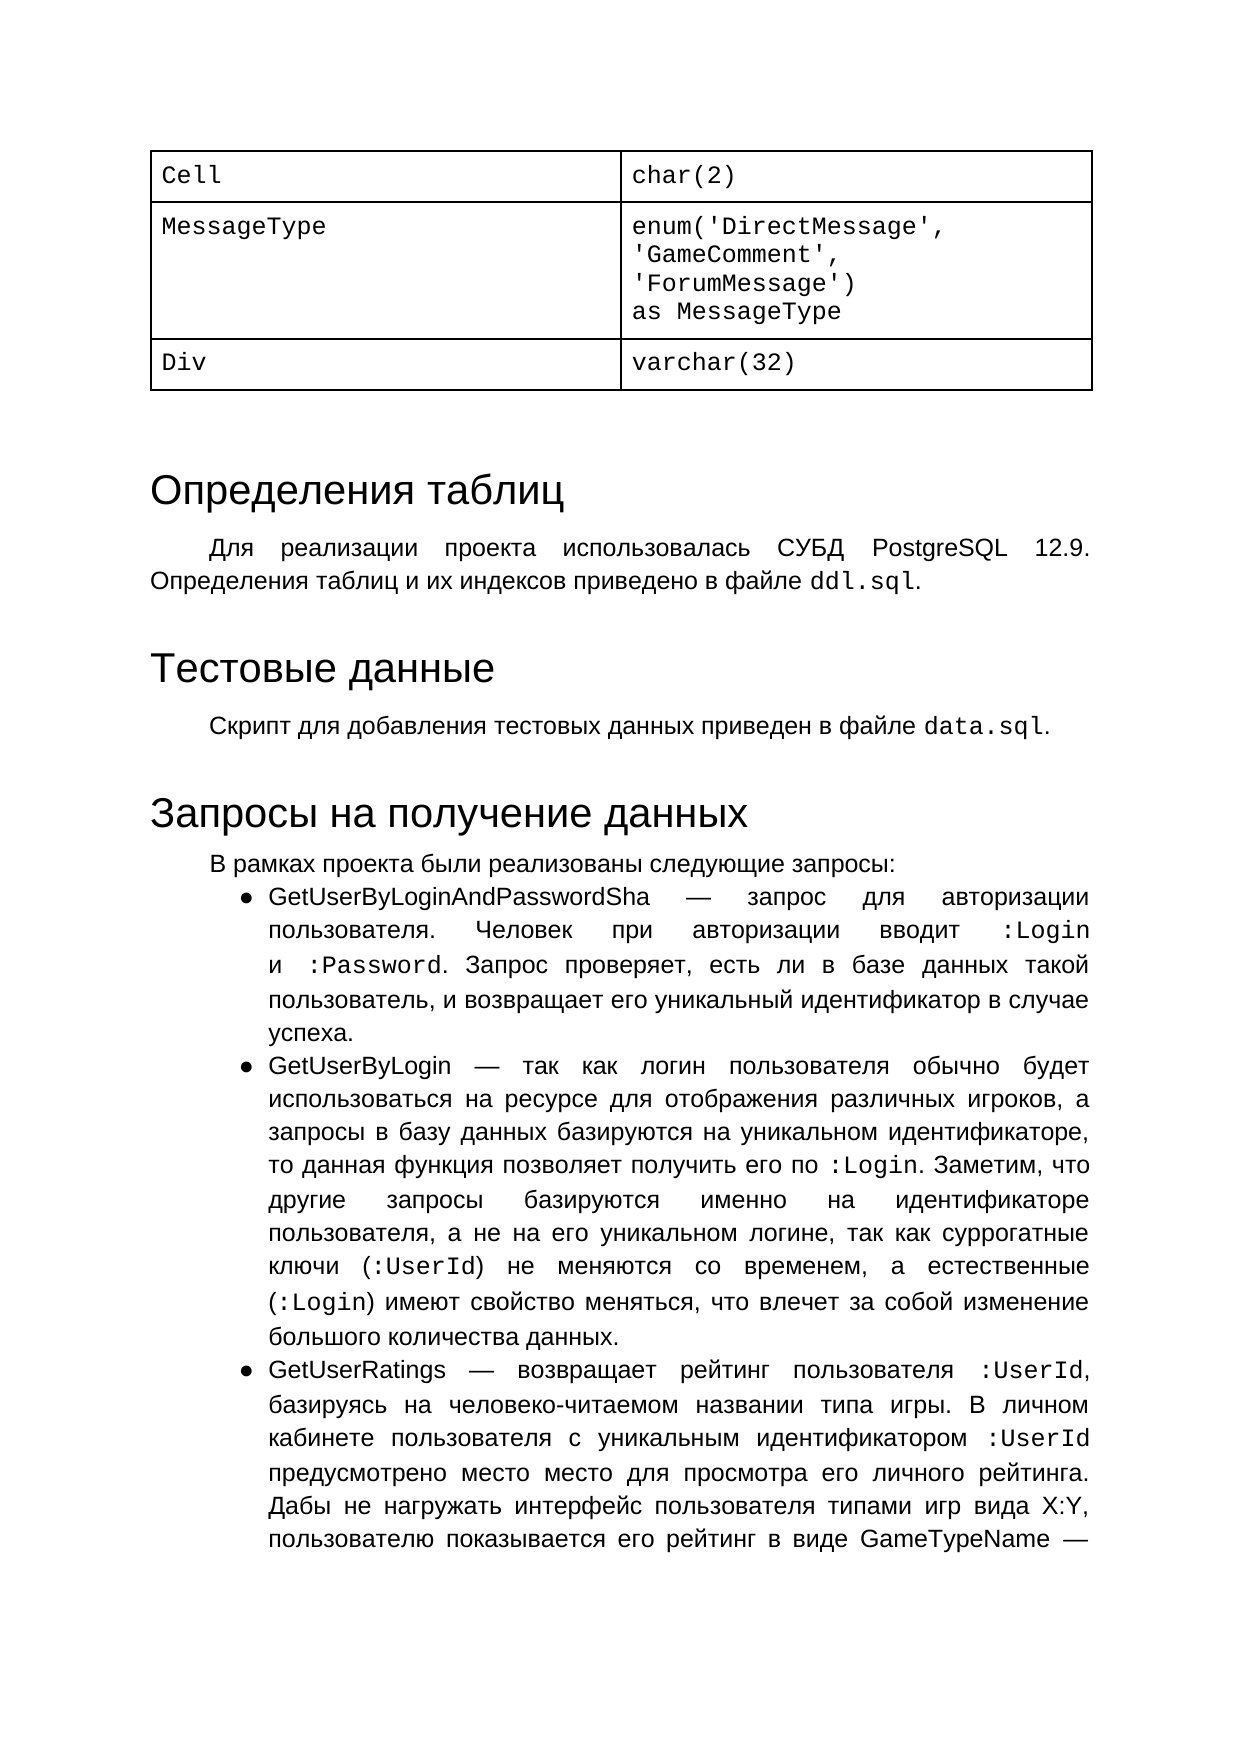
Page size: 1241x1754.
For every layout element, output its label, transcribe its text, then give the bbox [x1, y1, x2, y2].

table_cell MessageType [152, 203, 620, 337]
list GetUserByLogin — так как логин пользователя обычно будет использоваться на ресурсе для отображения различных игроков, а запросы в базу данных базируются на уникальном идентификаторе, то данная функция позволяет получить его по :Login. Заметим, что другие запросы базируются именно на идентификаторе пользователя, а не на его уникальном логине, так как суррогатные ключи (:UserId) не меняются со временем, а естественные (:Login) имеют свойство меняться, что влечет за собой изменение большого количества данных. [238, 1051, 1090, 1351]
subtitle Тестовые данные [150, 643, 1090, 691]
table_cell char(2) [622, 152, 1091, 201]
list GetUserByLoginAndPasswordSha — запрос для авторизации пользователя. Человек при авторизации вводит :Login и :Password. Запрос проверяет, есть ли в базе данных такой пользователь, и возвращает его уникальный идентификатор в случае успеха. [238, 882, 1090, 1047]
table_cell enum('DirectMessage', 'GameComment', 'ForumMessage') as MessageType [622, 203, 1091, 337]
text Скрипт для добавления тестовых данных приведен в файле data.sql. [150, 711, 1090, 742]
table_cell varchar(32) [622, 340, 1091, 389]
table_cell Div [152, 340, 620, 389]
subtitle Определения таблиц [150, 466, 1090, 513]
text Для реализации проекта использовалась СУБД PostgreSQL 12.9. Определения таблиц и их индексов приведено в файле ddl.sql. [150, 533, 1090, 597]
subtitle Запросы на получение данных [150, 788, 1090, 836]
table_cell Cell [152, 152, 620, 201]
text В рамках проекта были реализованы следующие запросы: [150, 848, 1090, 877]
